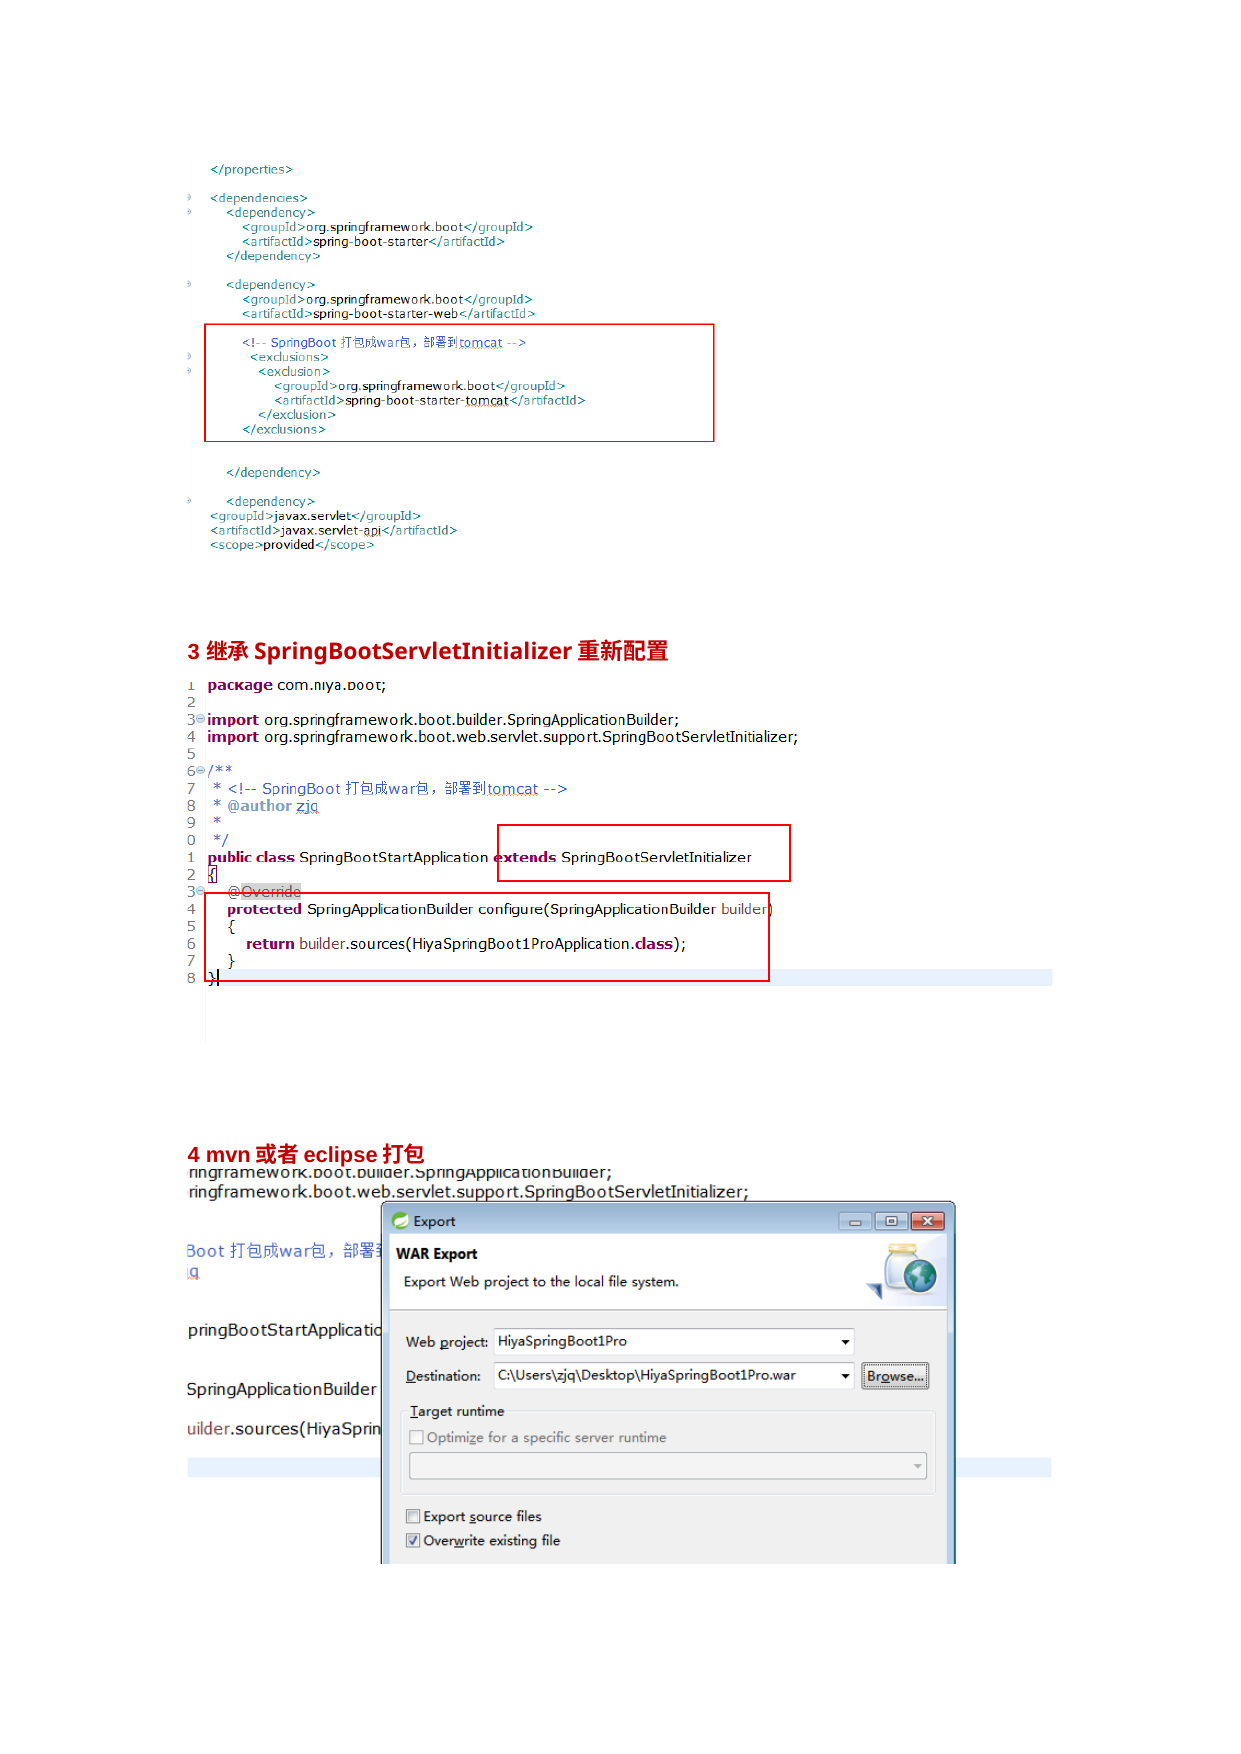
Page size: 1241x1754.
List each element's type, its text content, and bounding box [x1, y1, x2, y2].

list 3 继承SpringBootServletInitializer重新配置 [187, 617, 1053, 682]
picture [187, 1169, 1052, 1564]
picture [187, 162, 1052, 551]
picture [187, 682, 1053, 1043]
list 4 mvn或者eclipse打包 [187, 1137, 1053, 1169]
